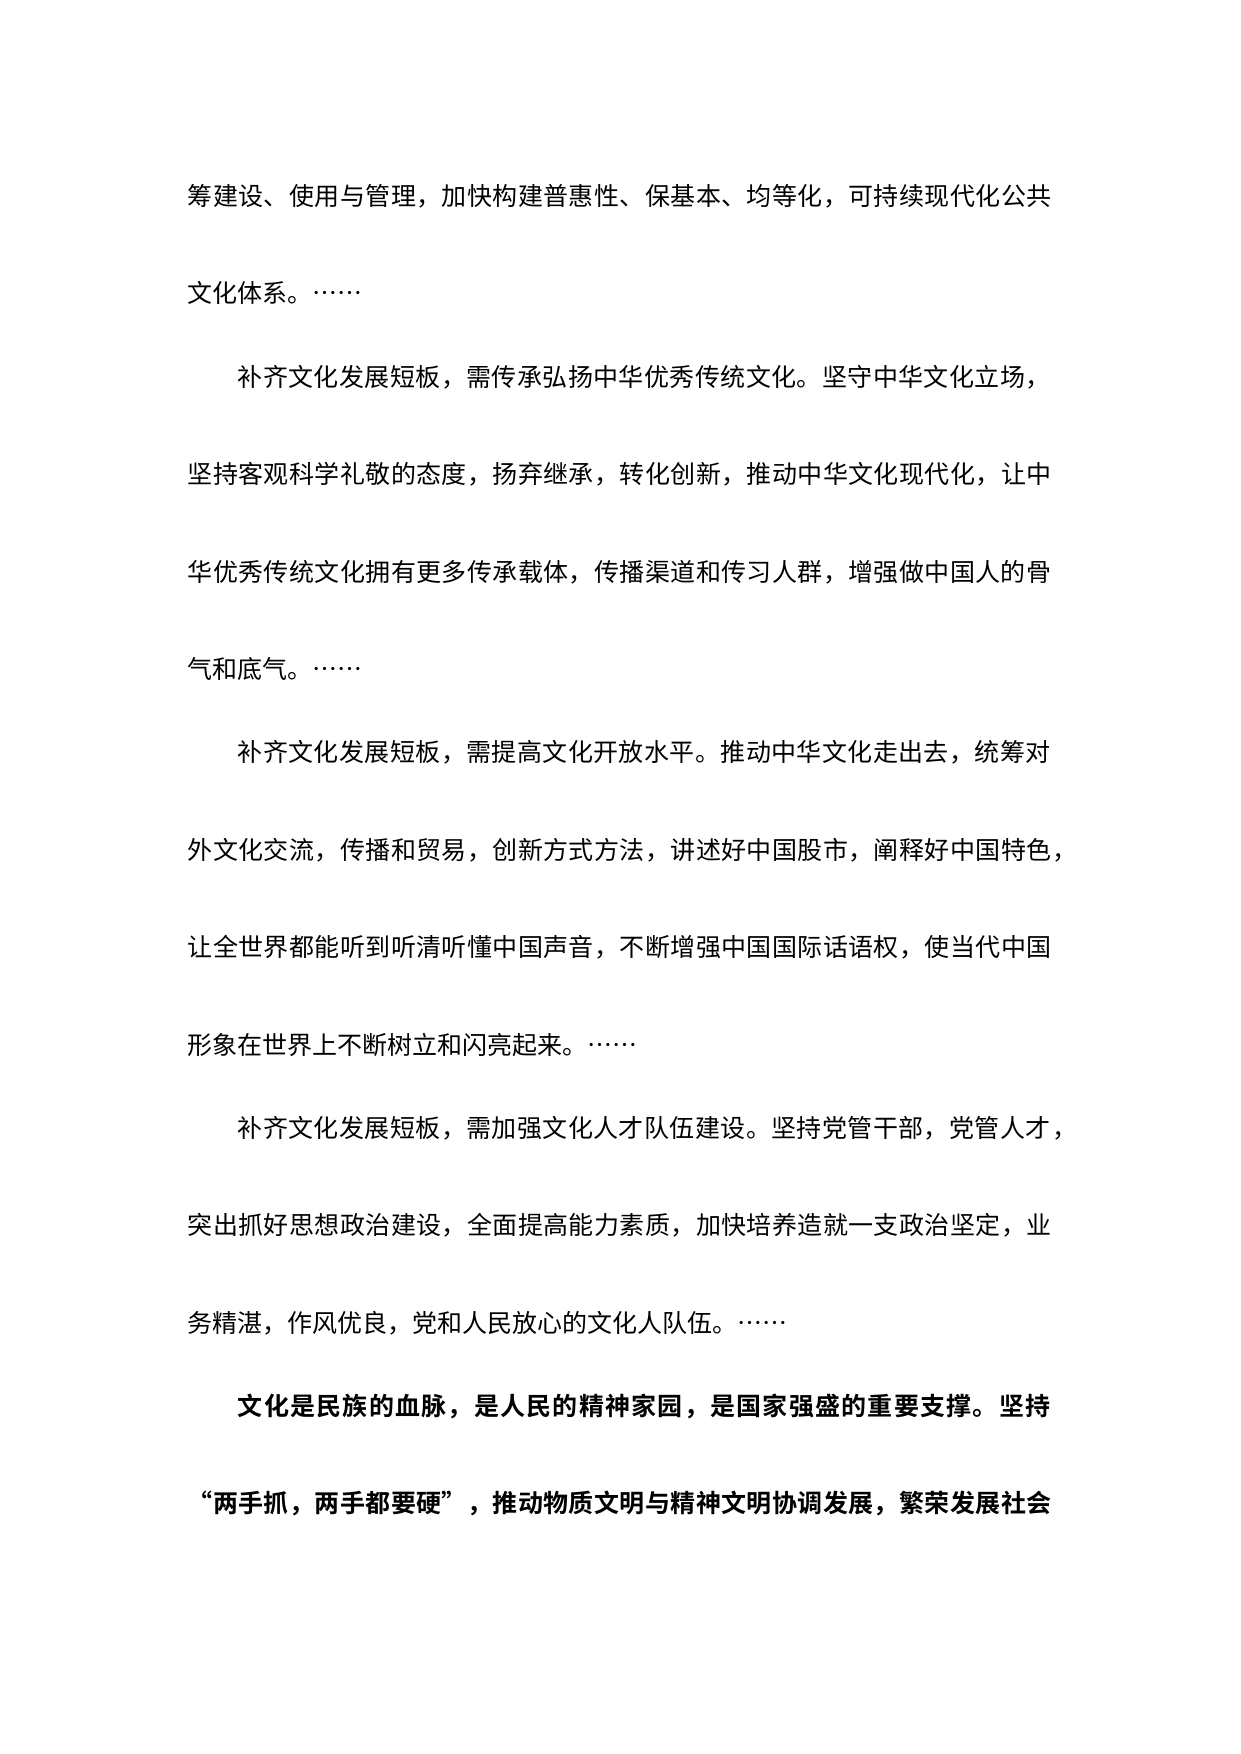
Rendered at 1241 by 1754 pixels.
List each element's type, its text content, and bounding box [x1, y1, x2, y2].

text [187, 162, 1053, 324]
text 补齐文化发展短板，需提高文化开放水平。推动中华文化走出去，统筹对外文化交流，传播和贸易，创新方式方法，讲述好中国股市，阐释好中国特色，让全世界都能听到听清听懂中国声音，不断增强中国国际话语权，使当代中国形象在世界上不断树立和闪亮起来。…… [187, 718, 1053, 1076]
text 文化是民族的血脉，是人民的精神家园，是国家强盛的重要支撑。坚持“两手抓，两手都要硬”，推动物质文明与精神文明协调发展，繁荣发展社会主义先进文化，是党和国家的战略方针。 [187, 1372, 1053, 1534]
text 补齐文化发展短板，需传承弘扬中华优秀传统文化。坚守中华文化立场，坚持客观科学礼敬的态度，扬弃继承，转化创新，推动中华文化现代化，让中华优秀传统文化拥有更多传承载体，传播渠道和传习人群，增强做中国人的骨气和底气。…… [187, 343, 1053, 700]
text 补齐文化发展短板，需加强文化人才队伍建设。坚持党管干部，党管人才，突出抓好思想政治建设，全面提高能力素质，加快培养造就一支政治坚定，业务精湛，作风优良，党和人民放心的文化人队伍。…… [187, 1094, 1053, 1354]
